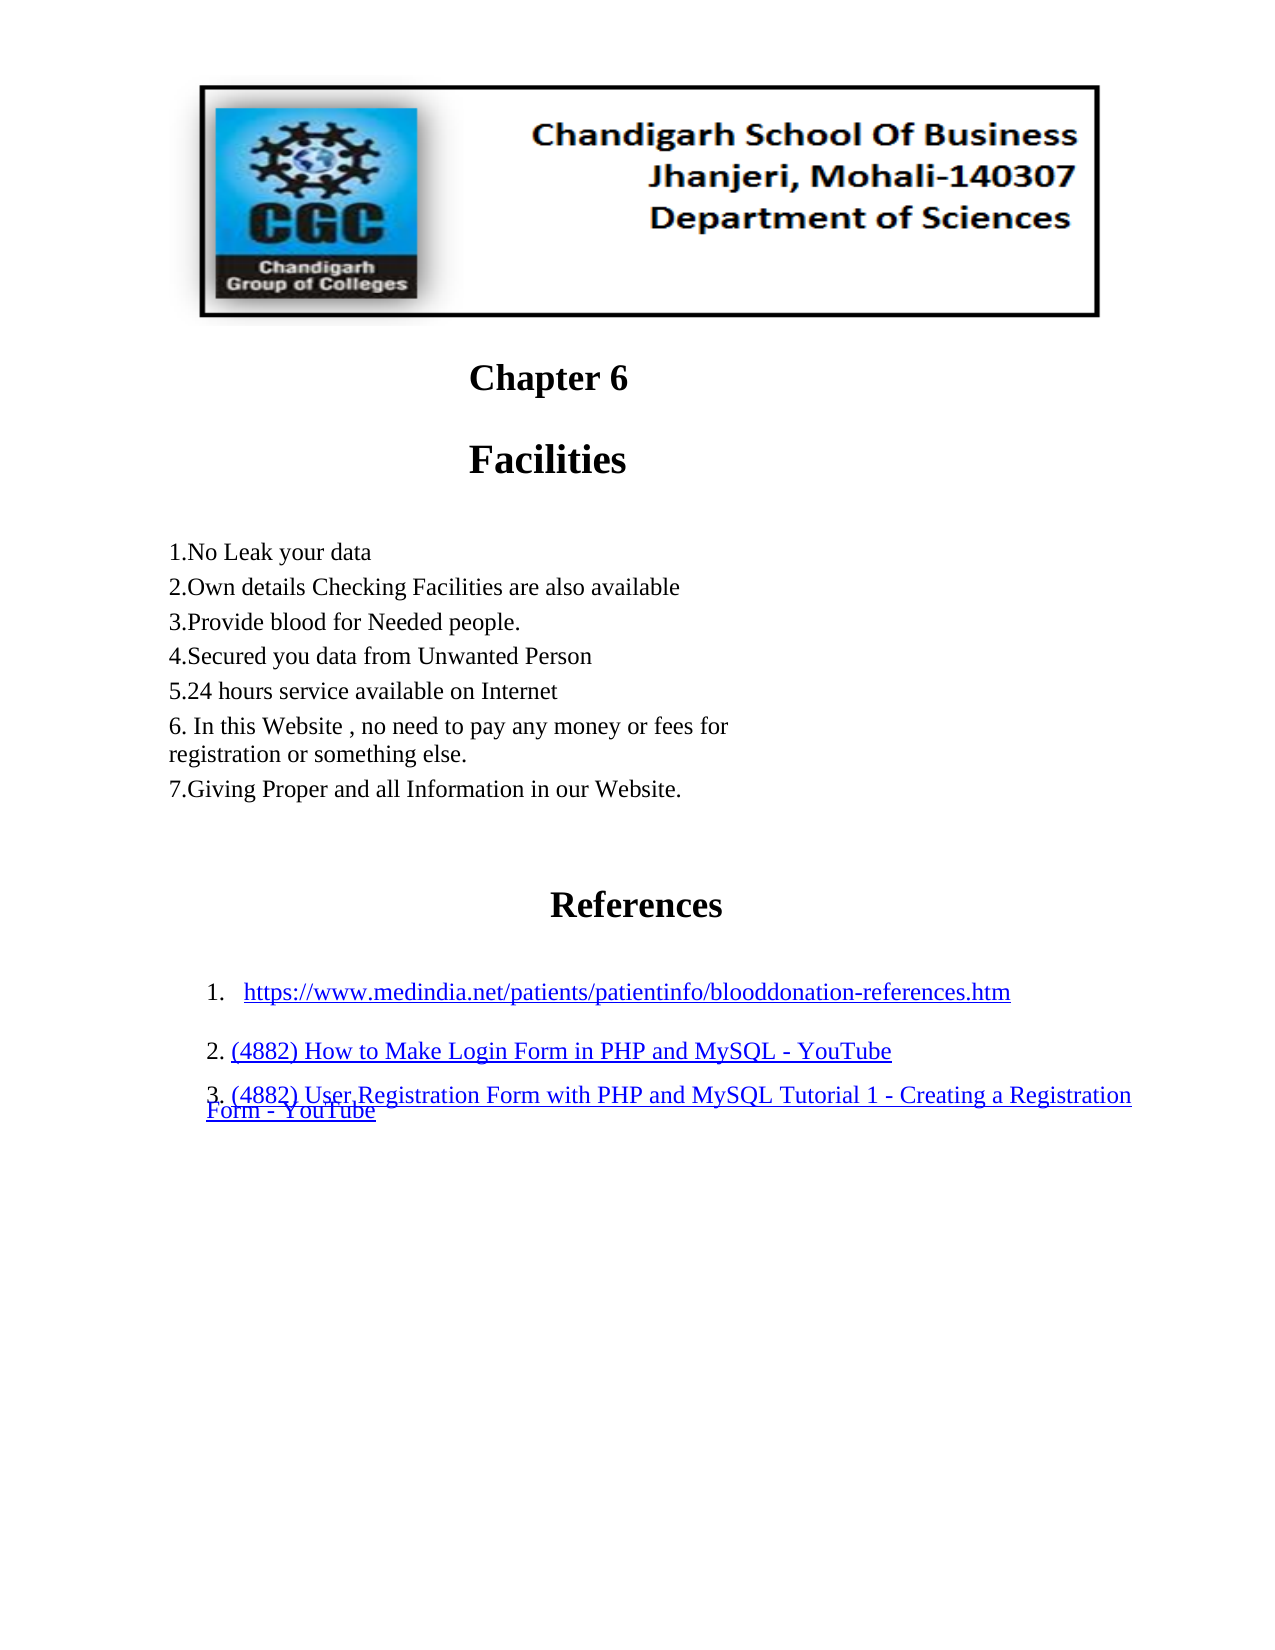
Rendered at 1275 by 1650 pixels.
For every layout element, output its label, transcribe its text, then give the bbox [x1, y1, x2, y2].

text 3. (4882) User Registration Form with PHP and MySQL Tutorial 1 - Creating a Registration Form - YouTube [206, 1092, 1137, 1121]
text 2. (4882) How to Make Login Form in PHP and MySQL - YouTube [294, 1048, 754, 1061]
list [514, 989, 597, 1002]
text 5.24 hours service available on Internet [169, 676, 754, 705]
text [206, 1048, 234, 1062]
text Facilities [394, 434, 754, 482]
text 7.Giving Proper and all Information in our Website. [169, 774, 754, 803]
text References [550, 858, 754, 925]
text 2.Own details Checking Facilities are also available [169, 572, 754, 601]
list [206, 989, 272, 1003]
picture [168, 75, 1109, 326]
list https://www.medindia.net/patients/patientinfo/blooddonation-references.htm [599, 989, 1137, 1003]
text 3.Provide blood for Needed people. [169, 607, 754, 636]
text Chapter 6 [169, 355, 754, 398]
text 2. (4882) How to Make Login Form in PHP and MySQL - YouTube [756, 1048, 1137, 1062]
text 6. In this Website , no need to pay any money or fees for registration or something else. [169, 711, 754, 768]
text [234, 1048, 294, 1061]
text 4.Secured you data from Unwanted Person [169, 641, 754, 670]
text 1.No Leak your data [169, 537, 754, 566]
